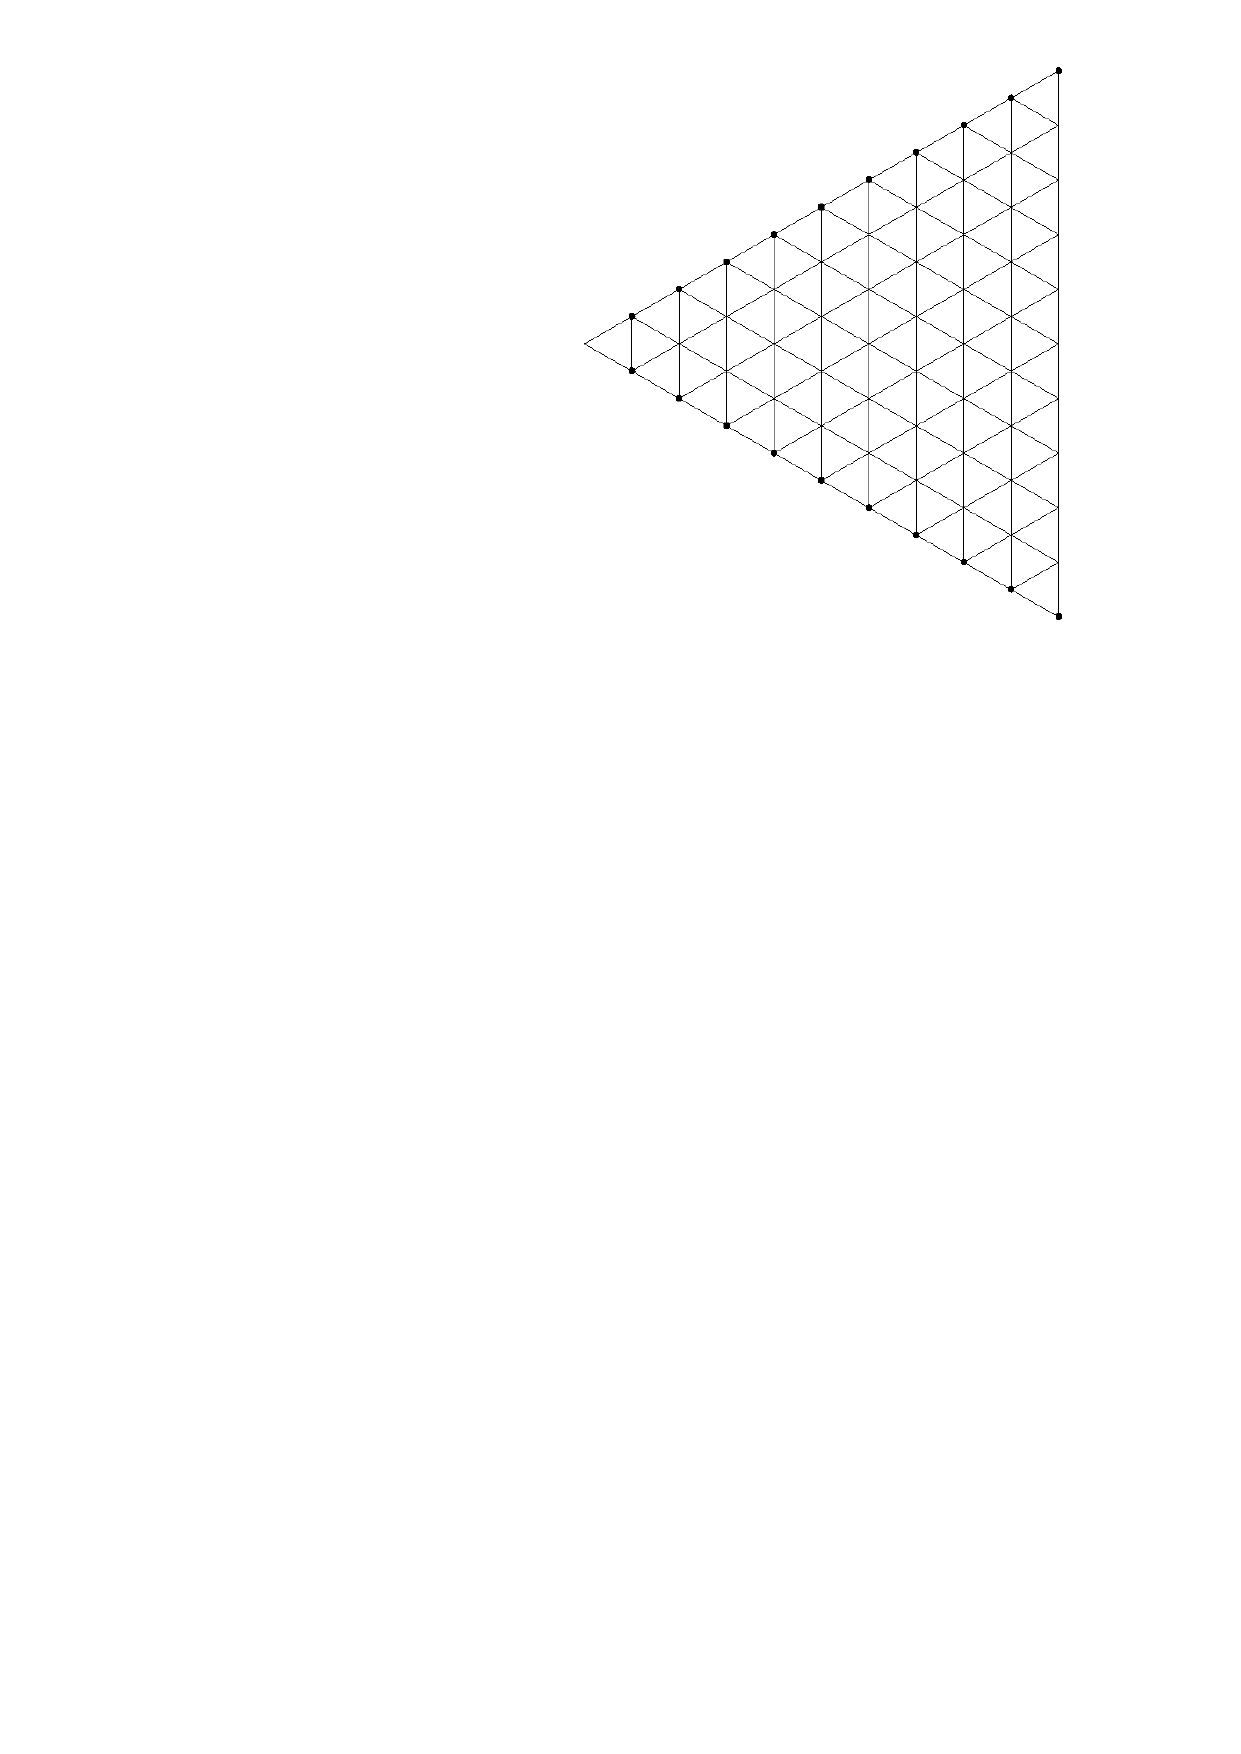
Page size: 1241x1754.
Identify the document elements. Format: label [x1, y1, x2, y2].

picture [550, 0, 1107, 662]
